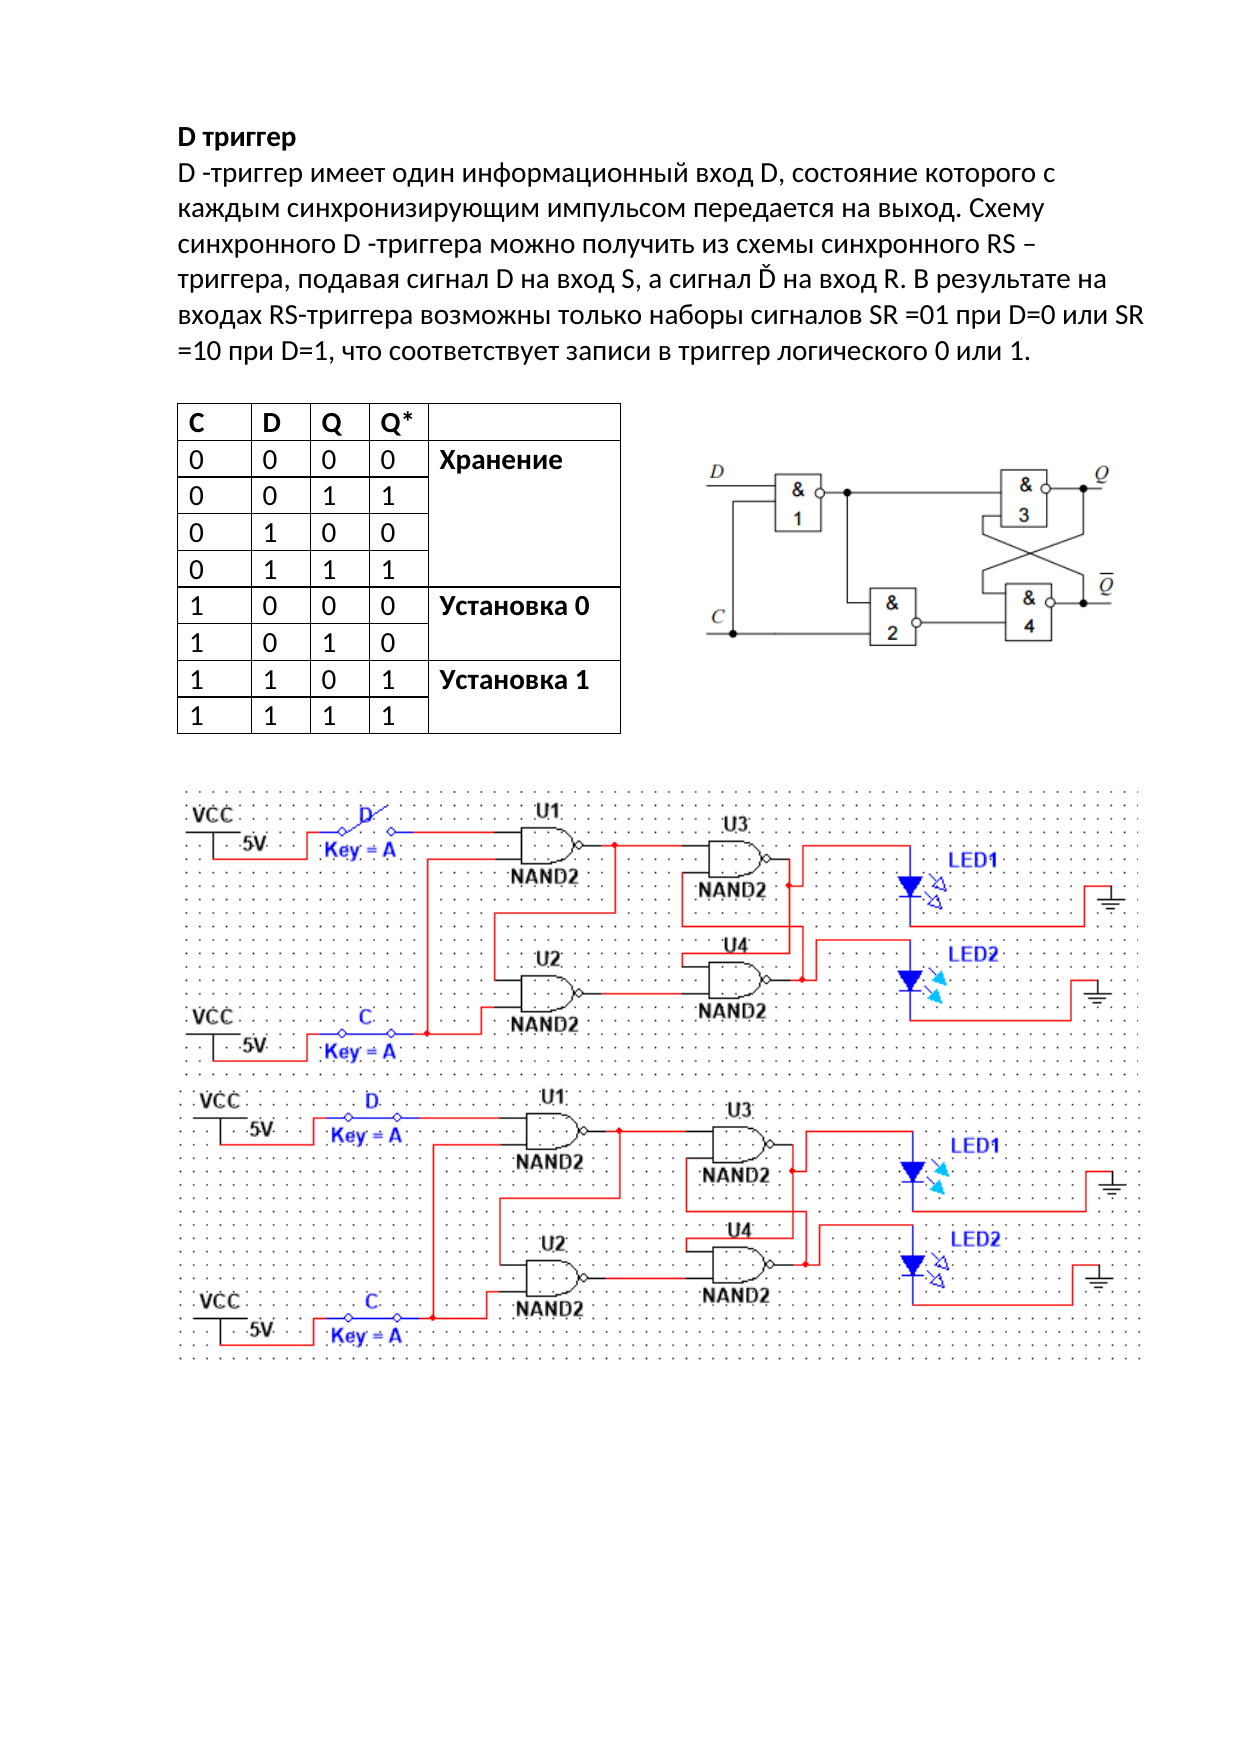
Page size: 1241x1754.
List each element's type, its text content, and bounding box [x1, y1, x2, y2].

table_cell 0 [311, 514, 369, 550]
table_header D [252, 404, 310, 440]
table_cell 0 [252, 624, 310, 660]
text D -триггер имеет один информационный вход D, состояние которого с каждым синхронизирующим импульсом передается на выход. Схему синхронного D -триггера можно получить из схемы синхронного RS – триггера, подавая сигнал D на вход S, а сигнал Ď на вход R. В результате на входах RS-триггера возможны только наборы сигналов SR =01 при D=0 или SR =10 при D=1, что соответствует записи в триггер логического 0 или 1. [177, 154, 1152, 367]
table_cell 0 [178, 478, 251, 513]
table_cell 0 [311, 661, 369, 696]
table_header Q* [370, 404, 428, 440]
table_cell 1 [252, 661, 310, 696]
table_cell 0 [178, 514, 251, 550]
text D триггер [177, 118, 1152, 154]
table_cell 0 [311, 588, 369, 623]
table_header [429, 404, 620, 440]
table_cell 1 [178, 624, 251, 660]
picture [673, 439, 1152, 668]
table_cell 1 [370, 478, 428, 513]
table_cell 0 [370, 441, 428, 476]
table_cell 1 [178, 661, 251, 696]
table_cell Хранение [429, 441, 620, 586]
table_cell 0 [370, 514, 428, 550]
table_cell 1 [252, 514, 310, 550]
picture [177, 785, 1152, 1364]
table_cell 1 [311, 624, 369, 660]
table_header C [178, 404, 251, 440]
table_cell 1 [252, 551, 310, 586]
table_cell 1 [252, 698, 310, 733]
table_cell 1 [370, 661, 428, 696]
table_cell 1 [370, 551, 428, 586]
table_cell 0 [370, 588, 428, 623]
table_cell 0 [178, 441, 251, 476]
table_cell 0 [252, 588, 310, 623]
table_cell 0 [178, 551, 251, 586]
table_cell 1 [178, 698, 251, 733]
table_header Q [311, 404, 369, 440]
table_cell 0 [252, 441, 310, 476]
table_cell 0 [370, 624, 428, 660]
table_cell 1 [311, 478, 369, 513]
table_cell 1 [311, 551, 369, 586]
table_cell Установка 0 [429, 588, 620, 660]
table_cell Установка 1 [429, 661, 620, 733]
table_cell 0 [311, 441, 369, 476]
table_cell 1 [311, 698, 369, 733]
table_cell 1 [178, 588, 251, 623]
table_cell 1 [370, 698, 428, 733]
table_cell 0 [252, 478, 310, 513]
